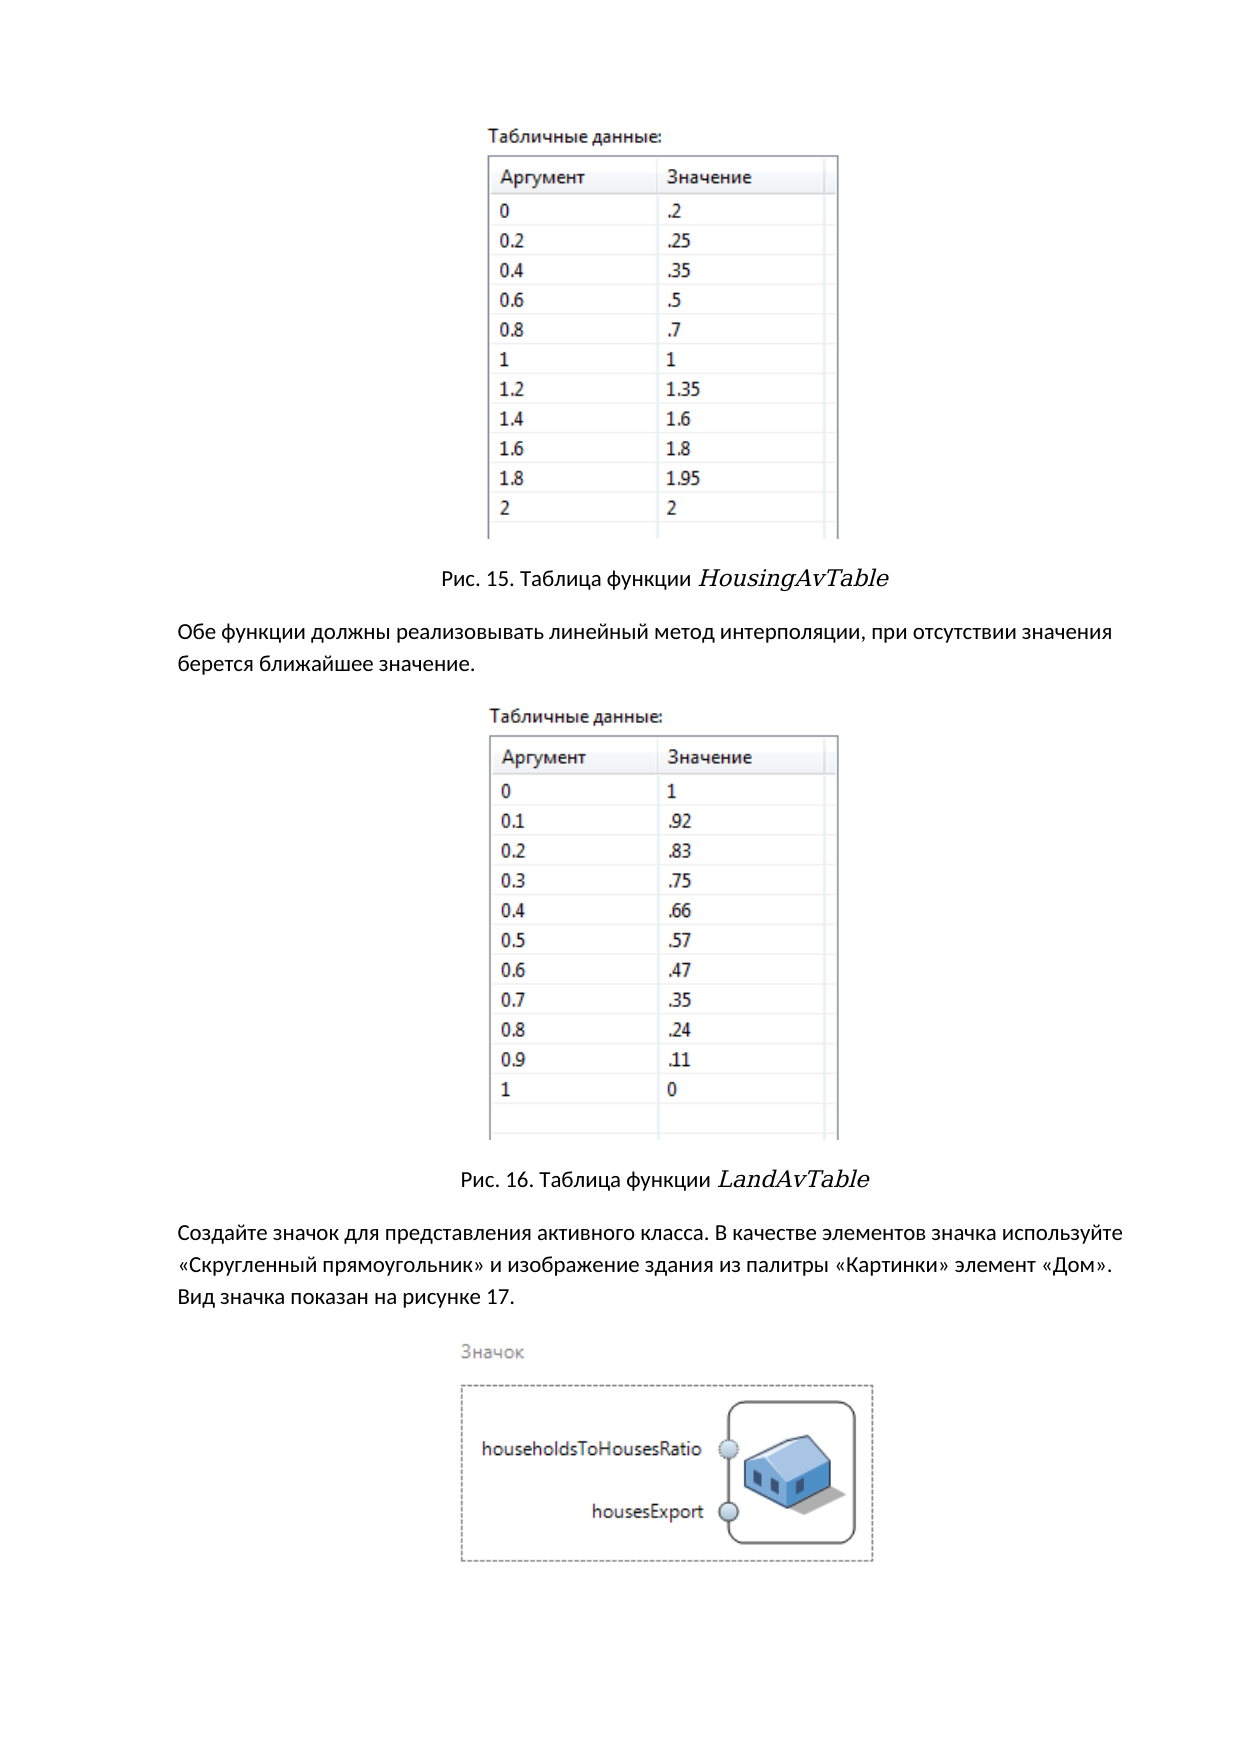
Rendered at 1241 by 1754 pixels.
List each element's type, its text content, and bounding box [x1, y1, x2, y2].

text Создайте значок для представления активного класса. В качестве элементов значка используйте «Скругленный прямоугольник» и изображение здания из палитры «Картинки» элемент «Дом». Вид значка показан на рисунке 17. [177, 1218, 1152, 1310]
text Рис. 16. Таблица функции LandAvTable [177, 1164, 1152, 1193]
text Обе функции должны реализовывать линейный метод интерполяции, при отсутствии значения берется ближайшее значение. [177, 617, 1152, 677]
text Рис. 15. Таблица функции HousingAvTable [177, 563, 1152, 592]
